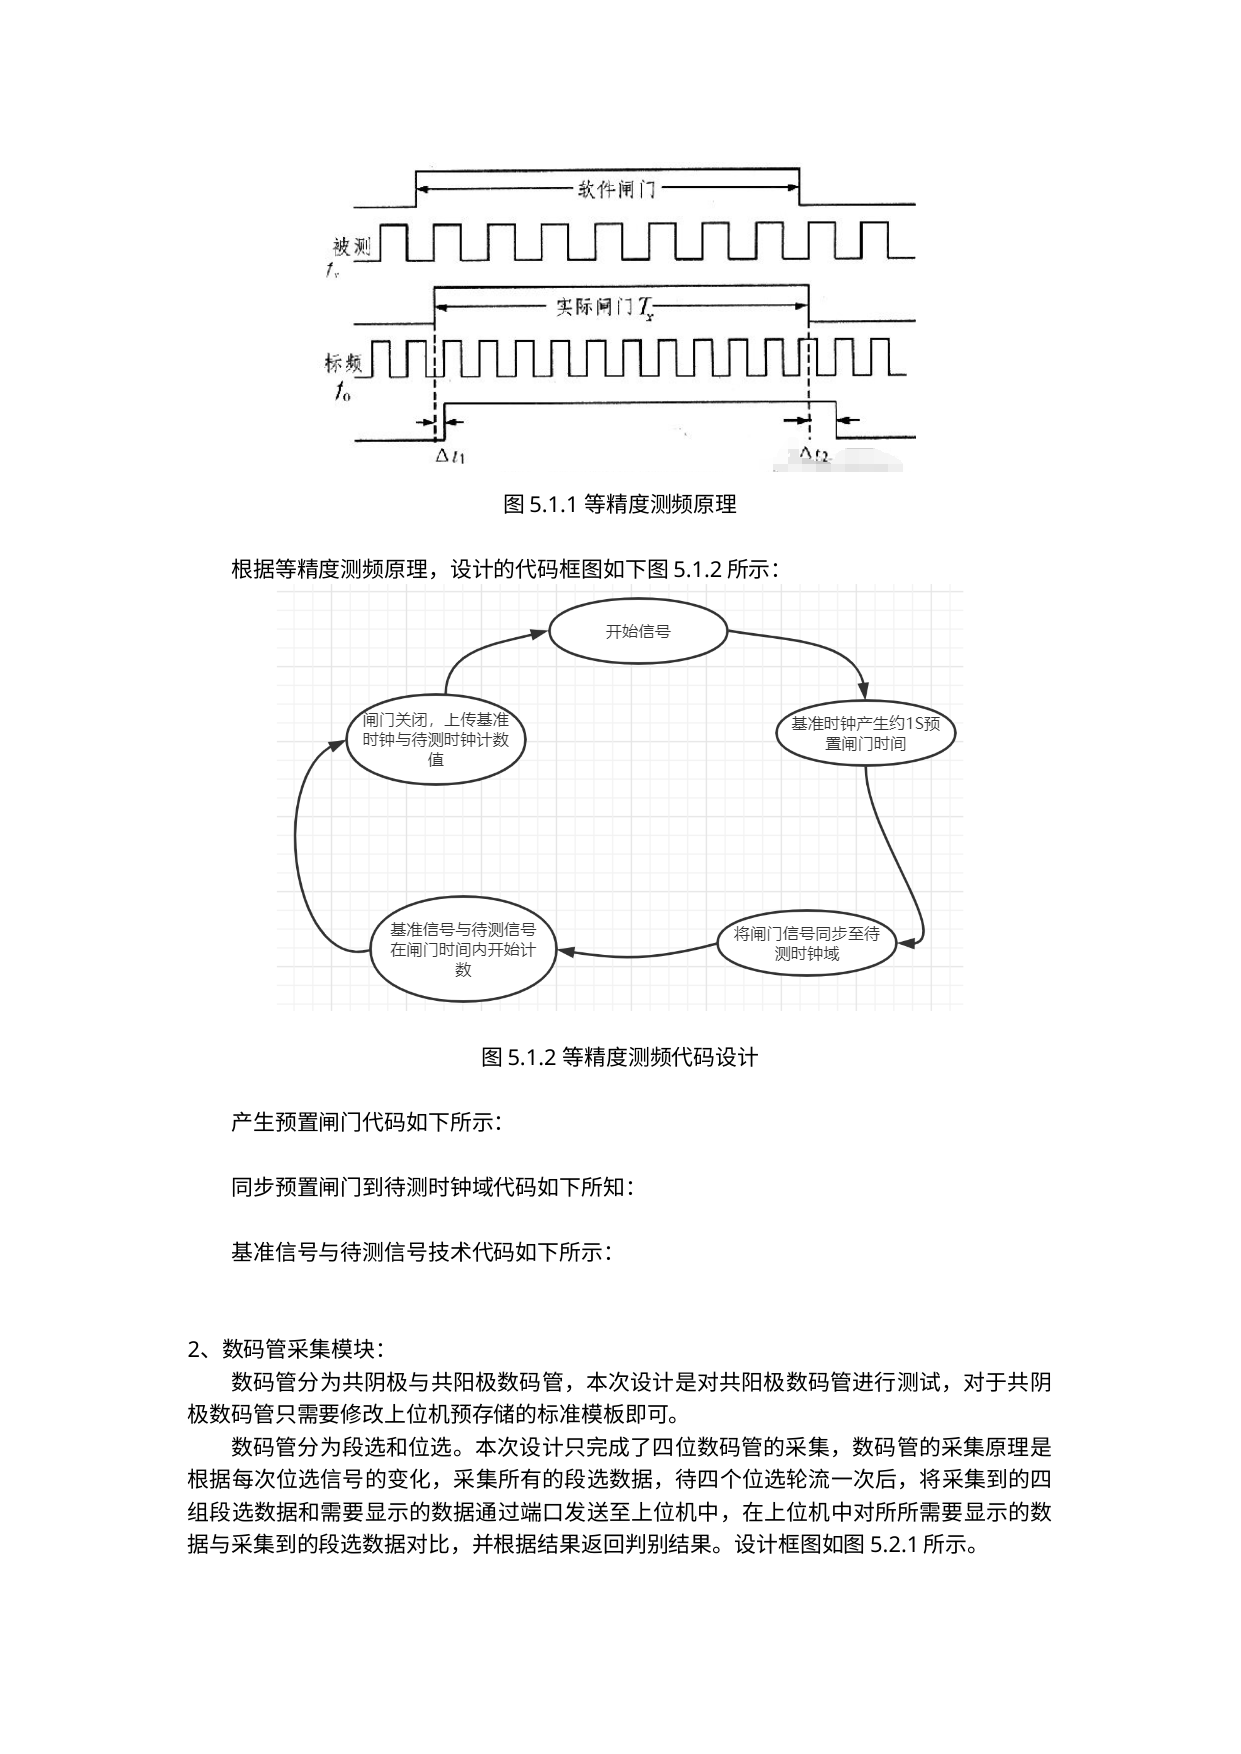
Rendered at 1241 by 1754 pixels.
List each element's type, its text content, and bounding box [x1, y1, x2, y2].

text 同步预置闸门到待测时钟域代码如下所知： [187, 1169, 1053, 1202]
text 数码管分为段选和位选。本次设计只完成了四位数码管的采集，数码管的采集原理是根据每次位选信号的变化，采集所有的段选数据，待四个位选轮流一次后，将采集到的四组段选数据和需要显示的数据通过端口发送至上位机中，在上位机中对所所需要显示的数据与采集到的段选数据对比，并根据结果返回判别结果。设计框图如图5.2.1所示。 [187, 1429, 1053, 1559]
text 图5.1.2 等精度测频代码设计 [187, 1039, 1053, 1072]
picture [276, 584, 964, 1011]
picture [313, 162, 927, 472]
text 2、数码管采集模块： [187, 1332, 1053, 1364]
text 数码管分为共阴极与共阳极数码管，本次设计是对共阳极数码管进行测试，对于共阴极数码管只需要修改上位机预存储的标准模板即可。 [187, 1364, 1053, 1429]
text 图5.1.1 等精度测频原理 [187, 487, 1053, 519]
text 产生预置闸门代码如下所示： [187, 1104, 1053, 1137]
text 基准信号与待测信号技术代码如下所示： [187, 1234, 1053, 1267]
text 根据等精度测频原理，设计的代码框图如下图5.1.2所示： [187, 552, 1053, 584]
